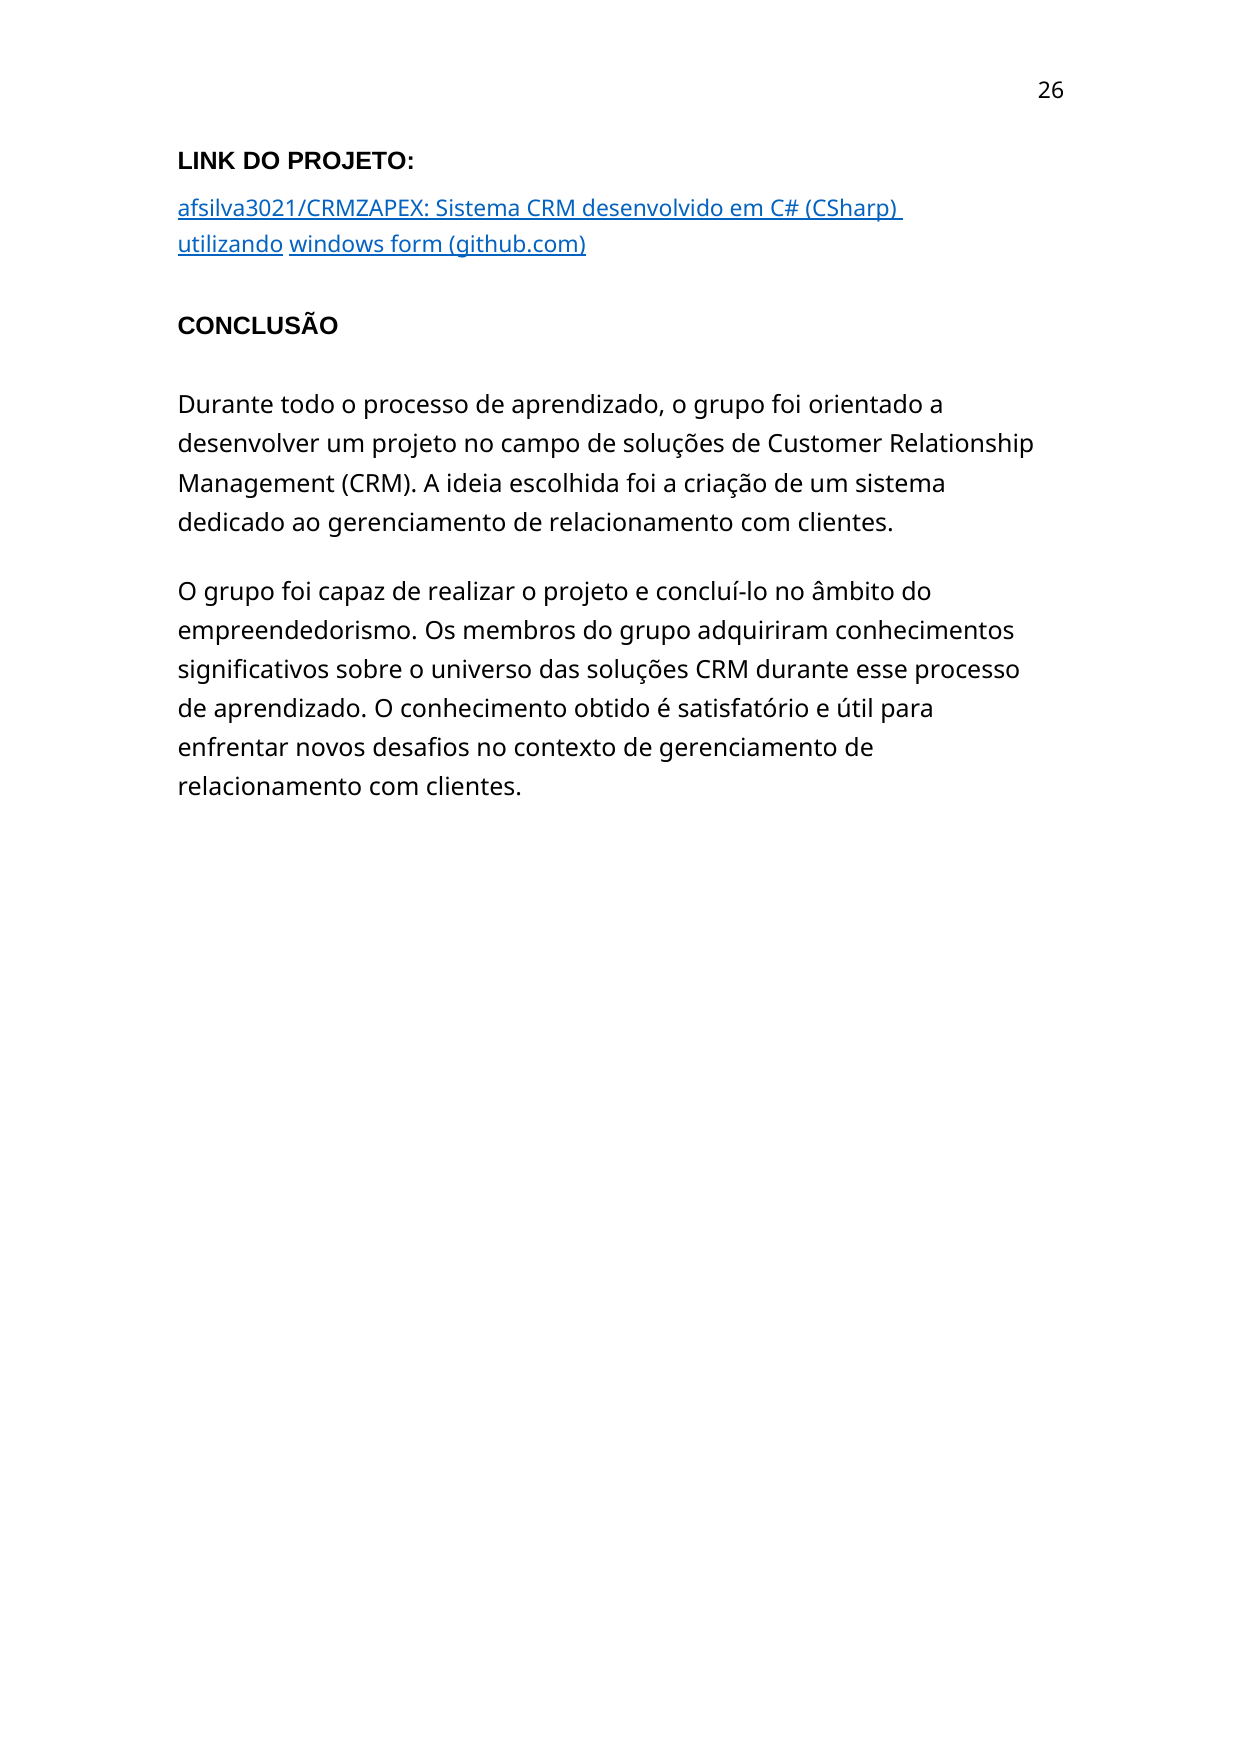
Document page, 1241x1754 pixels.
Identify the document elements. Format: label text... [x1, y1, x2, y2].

subtitle LINK DO PROJETO: [177, 146, 1128, 175]
text afsilva3021/CRMZAPEX: Sistema CRM desenvolvido em C# (CSharp) utilizando windows form (github.com) [177, 192, 999, 259]
subtitle CONCLUSÃO [177, 311, 1128, 340]
text Durante todo o processo de aprendizado, o grupo foi orientado a desenvolver um projeto no campo de soluções de Customer Relationship Management (CRM). A ideia escolhida foi a criação de um sistema dedicado ao gerenciamento de relacionamento com clientes. [177, 387, 1038, 538]
text O grupo foi capaz de realizar o projeto e concluí-lo no âmbito do empreendedorismo. Os membros do grupo adquiriram conhecimentos significativos sobre o universo das soluções CRM durante esse processo de aprendizado. O conhecimento obtido é satisfatório e útil para enfrentar novos desafios no contexto de gerenciamento de relacionamento com clientes. [177, 573, 1034, 803]
